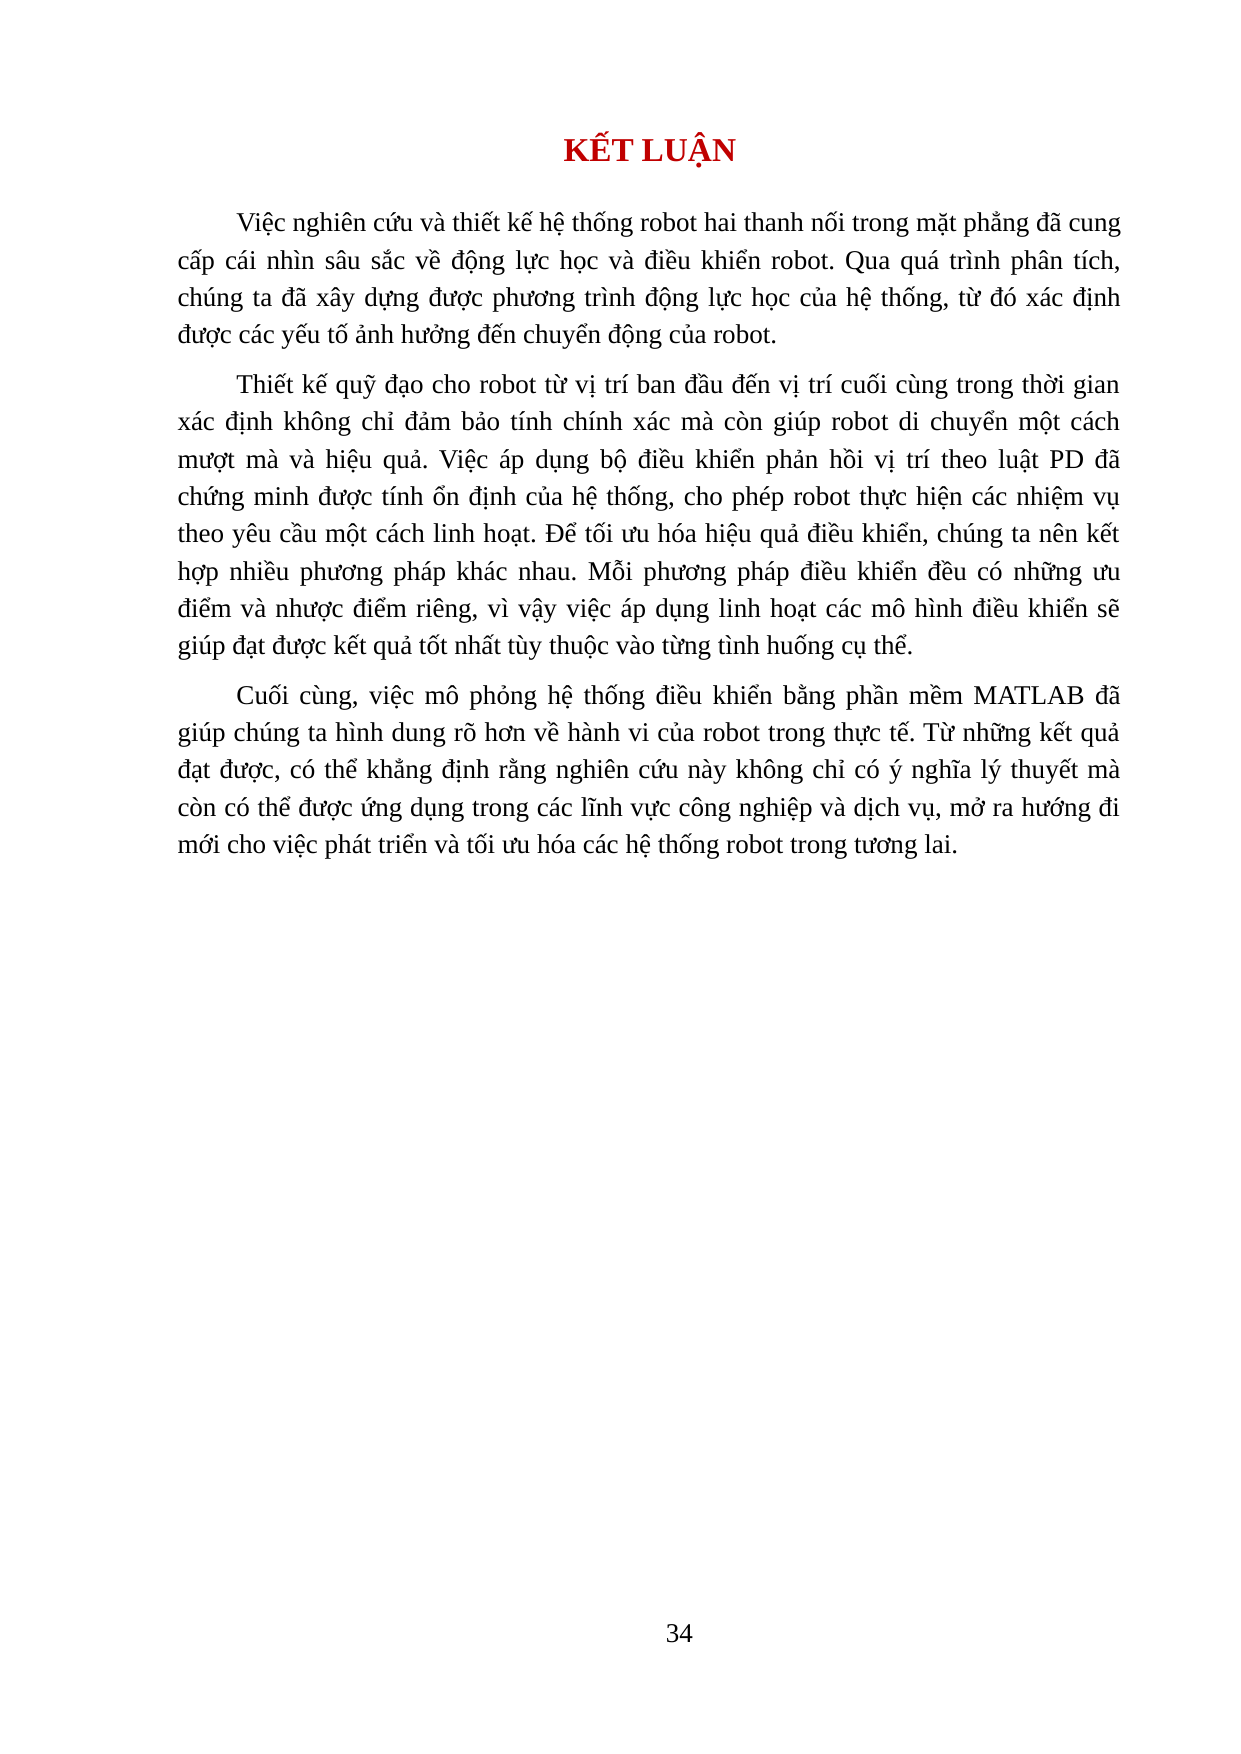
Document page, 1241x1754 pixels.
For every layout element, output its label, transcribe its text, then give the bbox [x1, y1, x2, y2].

text Việc nghiên cứu và thiết kế hệ thống robot hai thanh nối trong mặt phẳng đã cung cấp cái nhìn sâu sắc về động lực học và điều khiển robot. Qua quá trình phân tích, chúng ta đã xây dựng được phương trình động lực học của hệ thống, từ đó xác định được các yếu tố ảnh hưởng đến chuyển động của robot. [177, 206, 1122, 349]
list KẾT LUẬN [177, 131, 1122, 169]
text Cuối cùng, việc mô phỏng hệ thống điều khiển bằng phần mềm MATLAB đã giúp chúng ta hình dung rõ hơn về hành vi của robot trong thực tế. Từ những kết quả đạt được, có thể khẳng định rằng nghiên cứu này không chỉ có ý nghĩa lý thuyết mà còn có thể được ứng dụng trong các lĩnh vực công nghiệp và dịch vụ, mở ra hướng đi mới cho việc phát triển và tối ưu hóa các hệ thống robot trong tương lai. [177, 679, 1122, 859]
text Thiết kế quỹ đạo cho robot từ vị trí ban đầu đến vị trí cuối cùng trong thời gian xác định không chỉ đảm bảo tính chính xác mà còn giúp robot di chuyển một cách mượt mà và hiệu quả. Việc áp dụng bộ điều khiển phản hồi vị trí theo luật PD đã chứng minh được tính ổn định của hệ thống, cho phép robot thực hiện các nhiệm vụ theo yêu cầu một cách linh hoạt. Để tối ưu hóa hiệu quả điều khiển, chúng ta nên kết hợp nhiều phương pháp khác nhau. Mỗi phương pháp điều khiển đều có những ưu điểm và nhược điểm riêng, vì vậy việc áp dụng linh hoạt các mô hình điều khiển sẽ giúp đạt được kết quả tốt nhất tùy thuộc vào từng tình huống cụ thể. [177, 368, 1122, 660]
